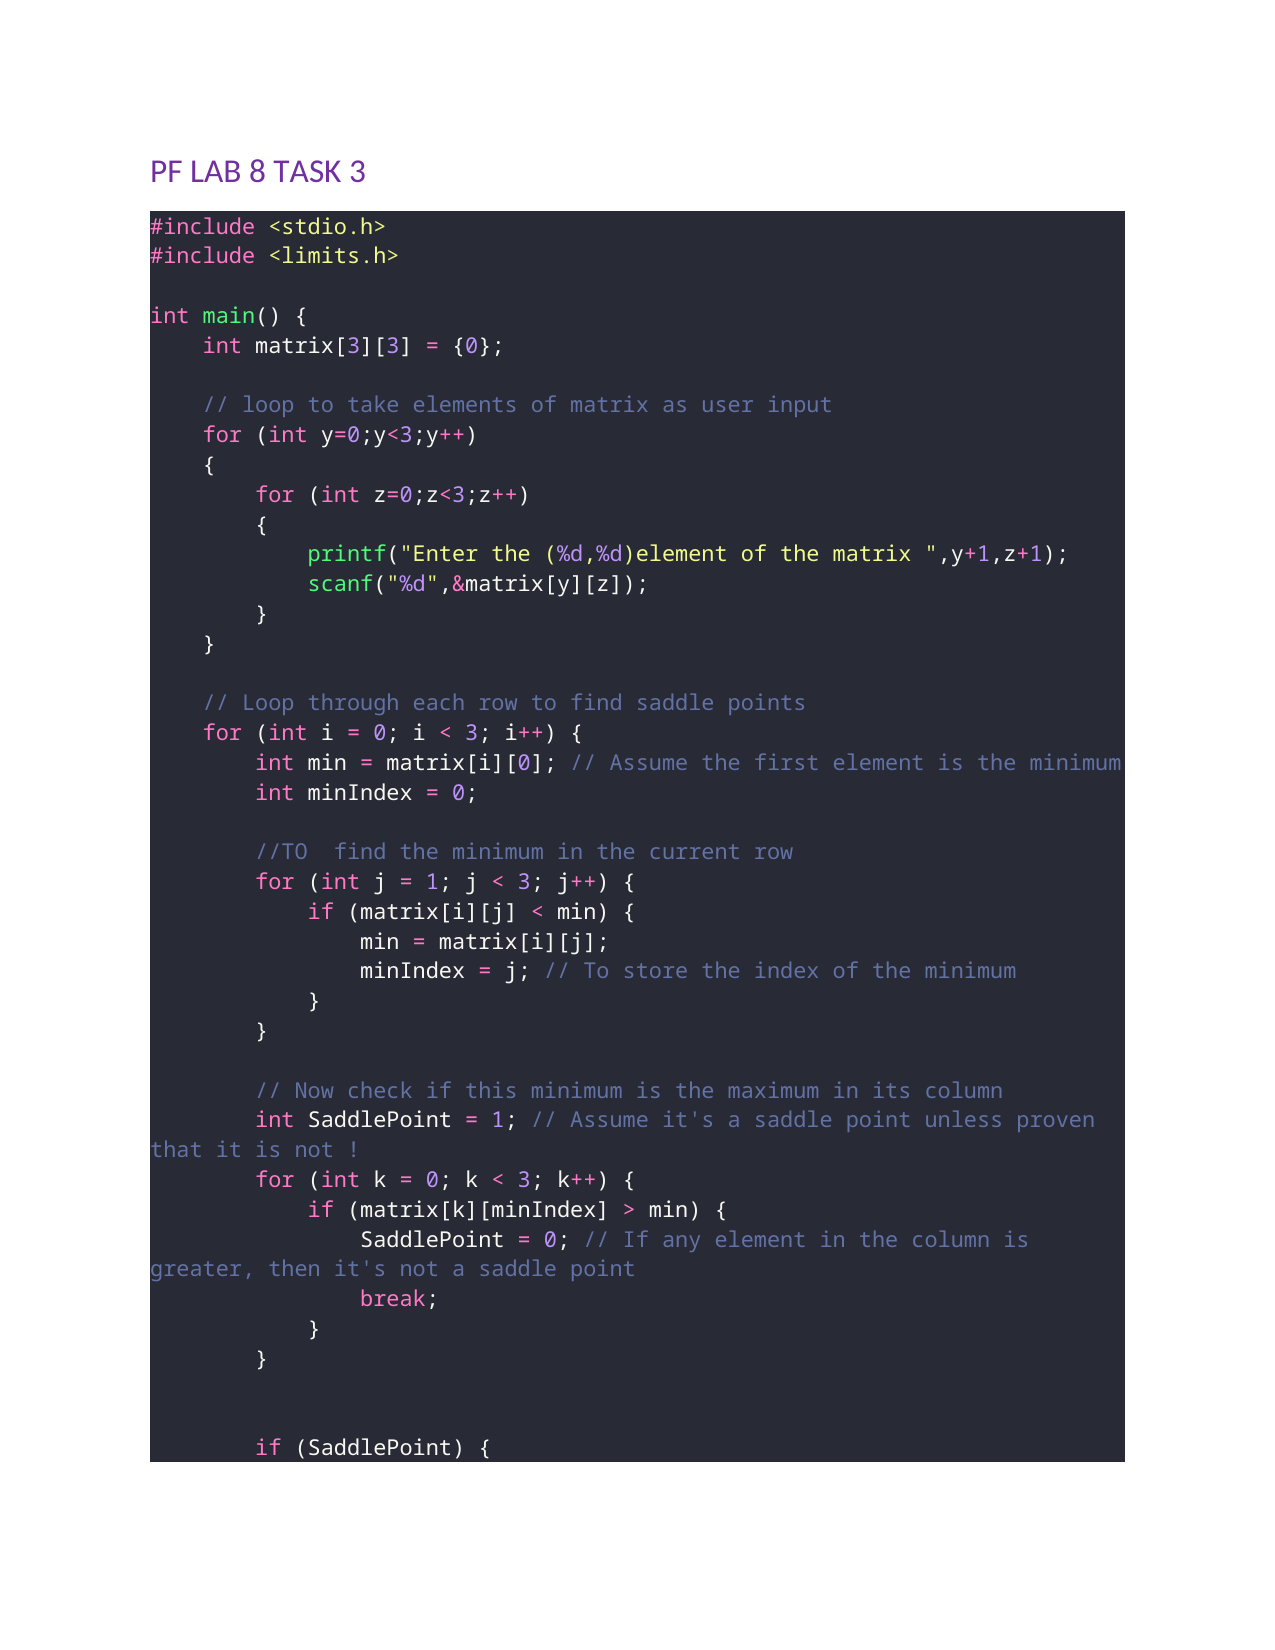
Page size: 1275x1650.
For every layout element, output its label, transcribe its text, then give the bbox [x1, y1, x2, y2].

text } [150, 1015, 1125, 1045]
text // loop to take elements of matrix as user input [150, 389, 1125, 419]
text PF LAB 8 TASK 3 [150, 150, 1125, 191]
text minIndex = j; // To store the index of the minimum [150, 955, 1125, 985]
text // Loop through each row to find saddle points [150, 687, 1125, 717]
text #include <stdio.h> [150, 211, 1125, 240]
text int minIndex = 0; [150, 777, 1125, 806]
text break; [150, 1283, 1125, 1313]
text SaddlePoint = 0; // If any element in the column is greater, then it's not a saddle point [150, 1223, 1125, 1283]
text for (int y=0;y<3;y++) [150, 419, 1125, 449]
text for (int k = 0; k < 3; k++) { [150, 1164, 1125, 1194]
text min = matrix[i][j]; [150, 926, 1125, 955]
text printf("Enter the (%d,%d)element of the matrix ",y+1,z+1); [150, 538, 1125, 568]
text scanf("%d",&matrix[y][z]); [150, 568, 1125, 598]
text if (SaddlePoint) { [150, 1432, 1125, 1462]
text for (int i = 0; i < 3; i++) { [150, 717, 1125, 747]
text } [150, 598, 1125, 628]
text int matrix[3][3] = {0}; [150, 330, 1125, 359]
text int min = matrix[i][0]; // Assume the first element is the minimum [150, 747, 1125, 777]
text } [150, 628, 1125, 657]
text int SaddlePoint = 1; // Assume it's a saddle point unless proven that it is not ! [150, 1104, 1125, 1164]
text } [150, 985, 1125, 1015]
text //TO find the minimum in the current row [150, 836, 1125, 866]
text { [150, 449, 1125, 479]
text { [150, 508, 1125, 538]
text // Now check if this minimum is the maximum in its column [150, 1074, 1125, 1104]
text if (matrix[k][minIndex] > min) { [150, 1194, 1125, 1223]
text for (int j = 1; j < 3; j++) { [150, 866, 1125, 896]
text } [150, 1343, 1125, 1372]
text } [150, 1313, 1125, 1343]
text #include <limits.h> [150, 240, 1125, 270]
text for (int z=0;z<3;z++) [150, 479, 1125, 508]
text int main() { [150, 300, 1125, 330]
text if (matrix[i][j] < min) { [150, 896, 1125, 926]
